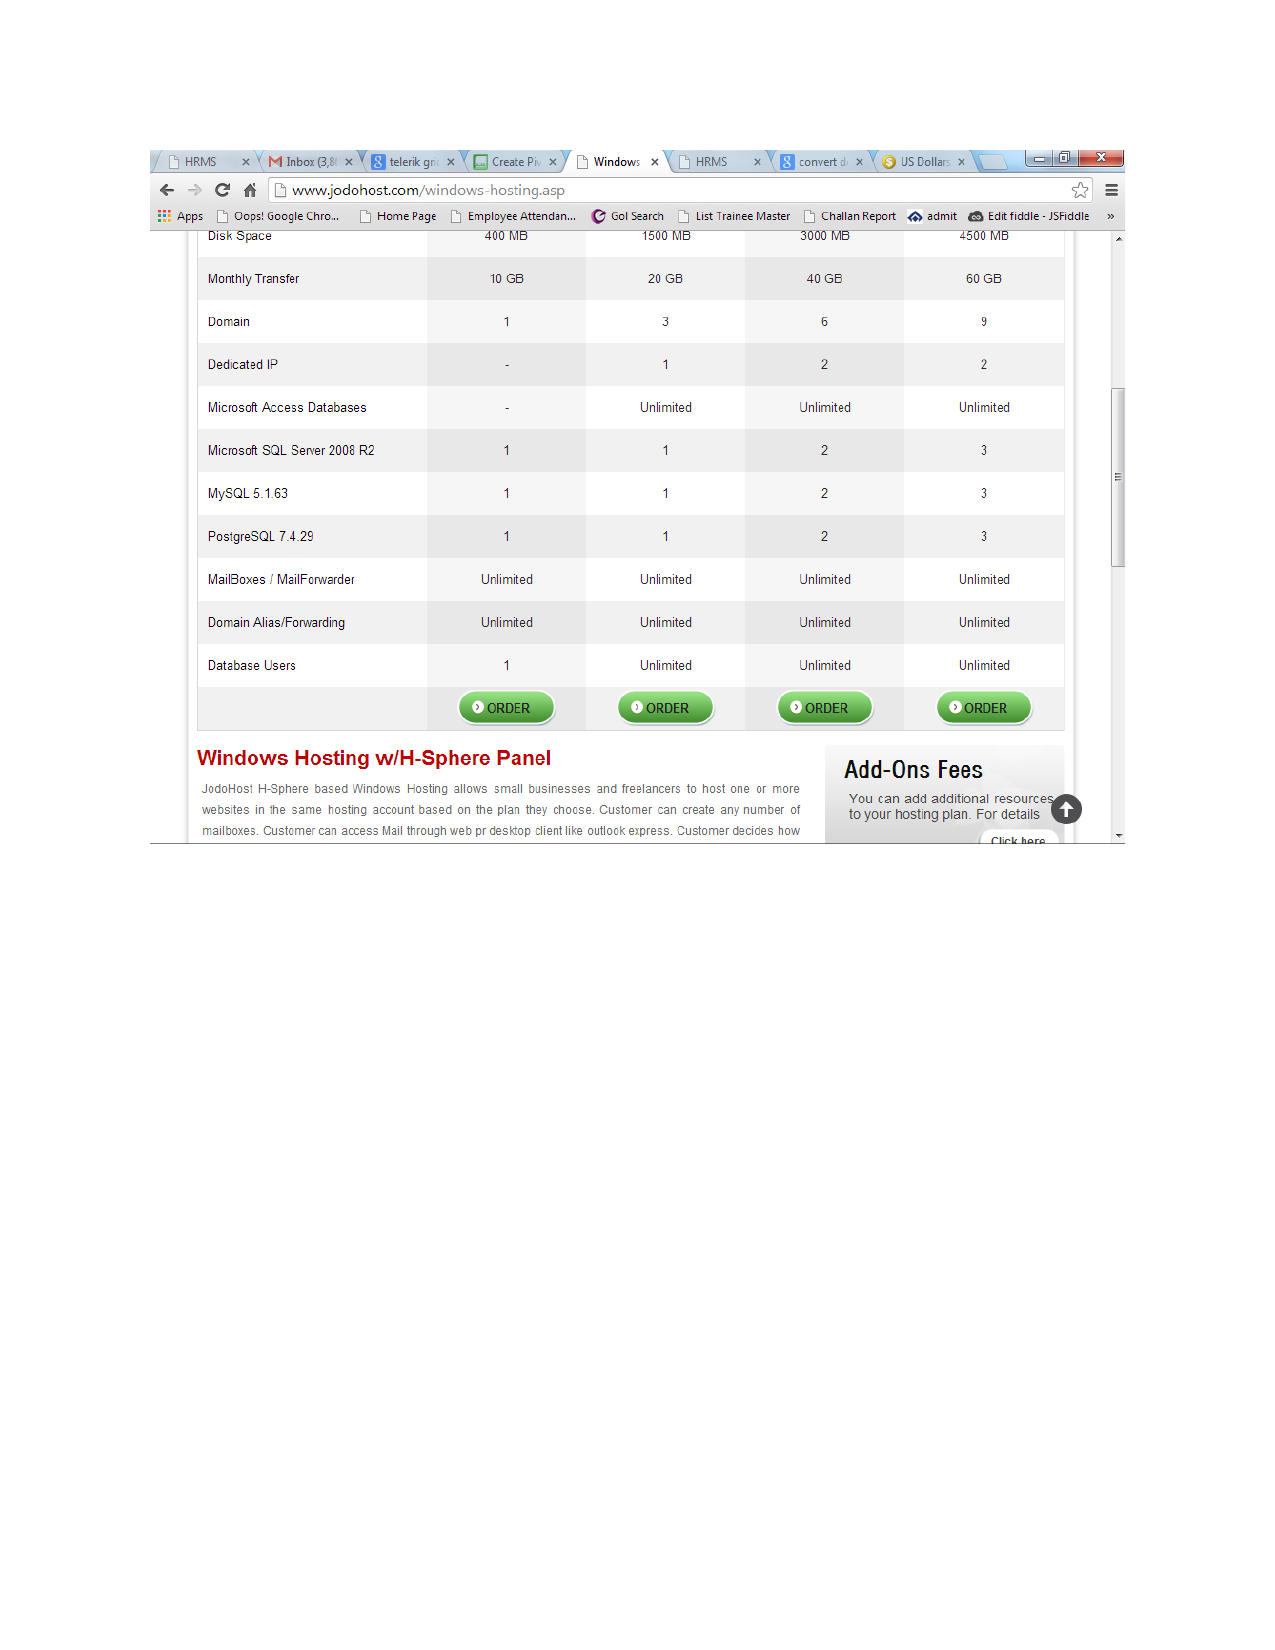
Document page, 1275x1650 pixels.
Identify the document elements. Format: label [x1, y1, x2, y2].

picture [150, 150, 1125, 844]
